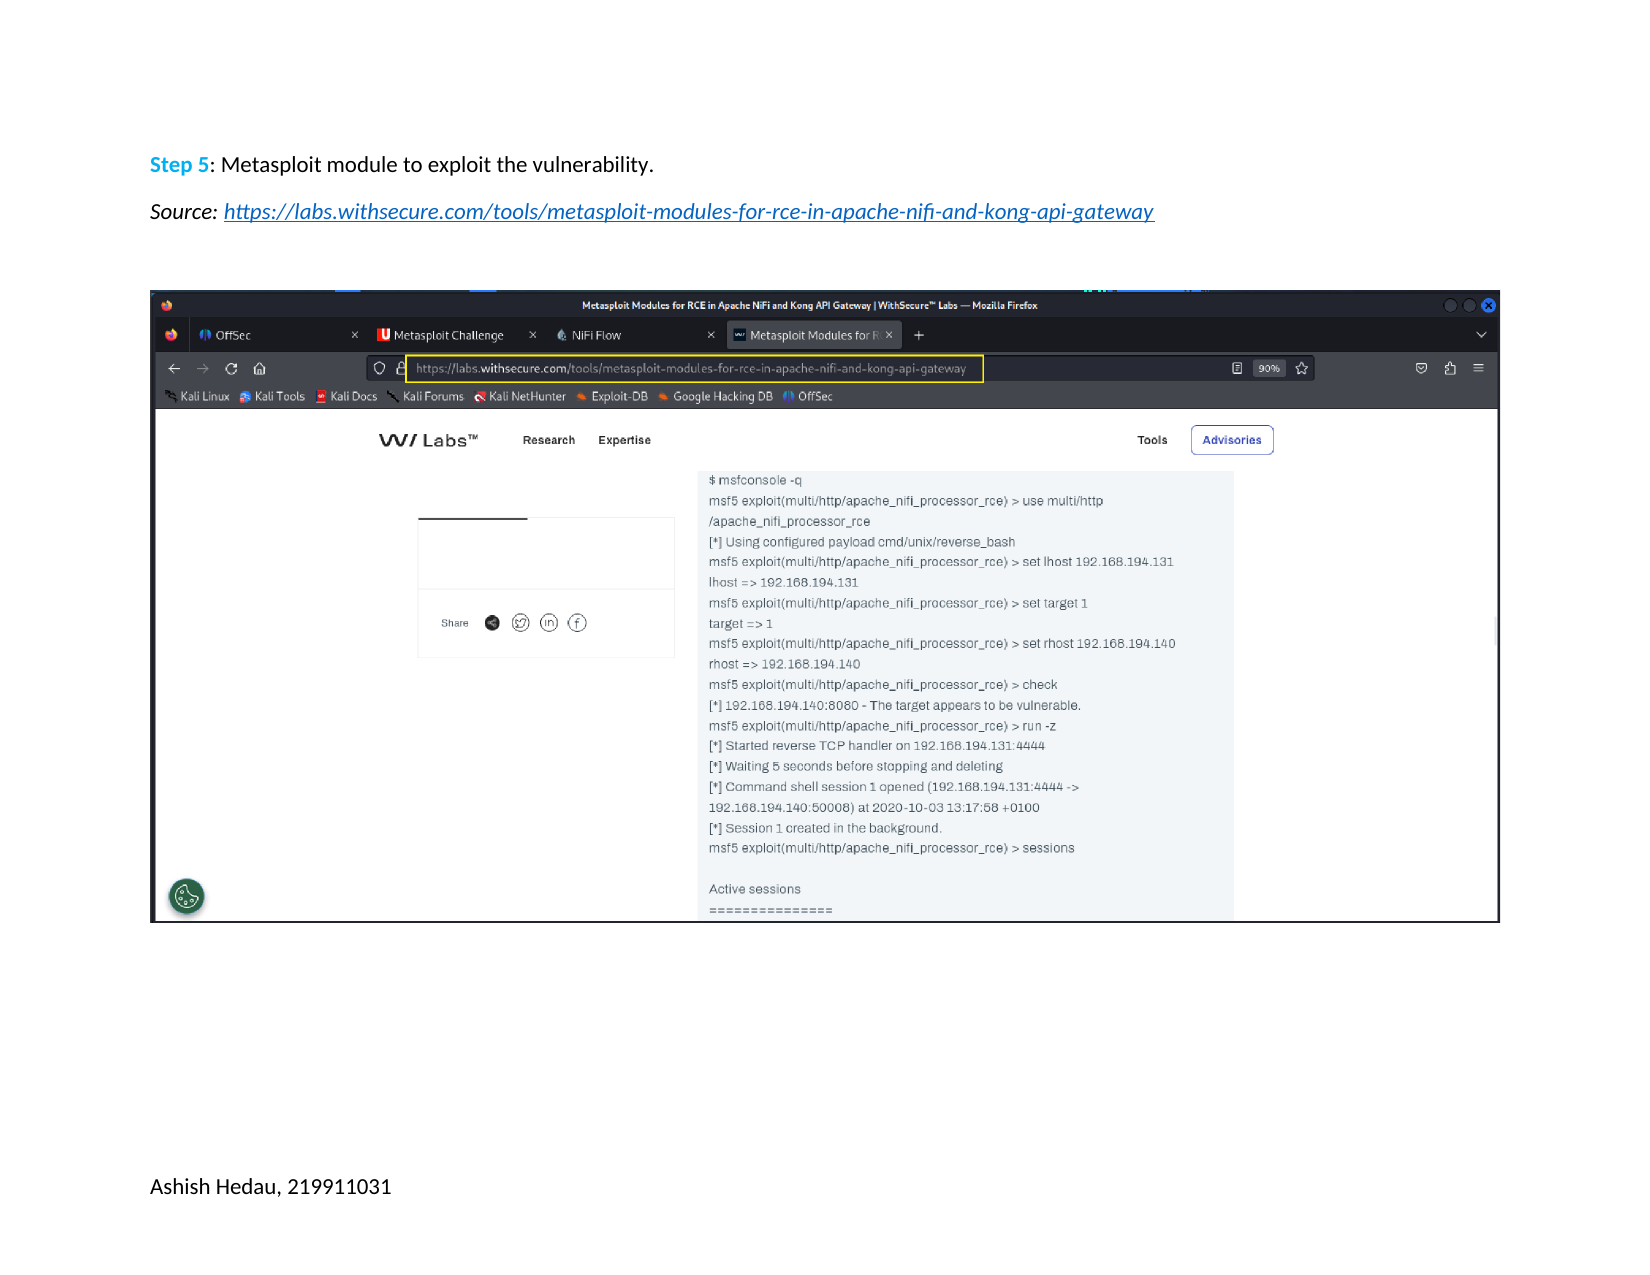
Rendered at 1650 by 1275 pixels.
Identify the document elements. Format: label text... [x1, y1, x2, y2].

picture [150, 290, 1500, 923]
text Step 5: Metasploit module to exploit the vulnerability. [150, 150, 1500, 178]
text Source: https://labs.withsecure.com/tools/metasploit-modules-for-rce-in-apache-nifi-and-kong-api-gateway [150, 197, 1500, 225]
